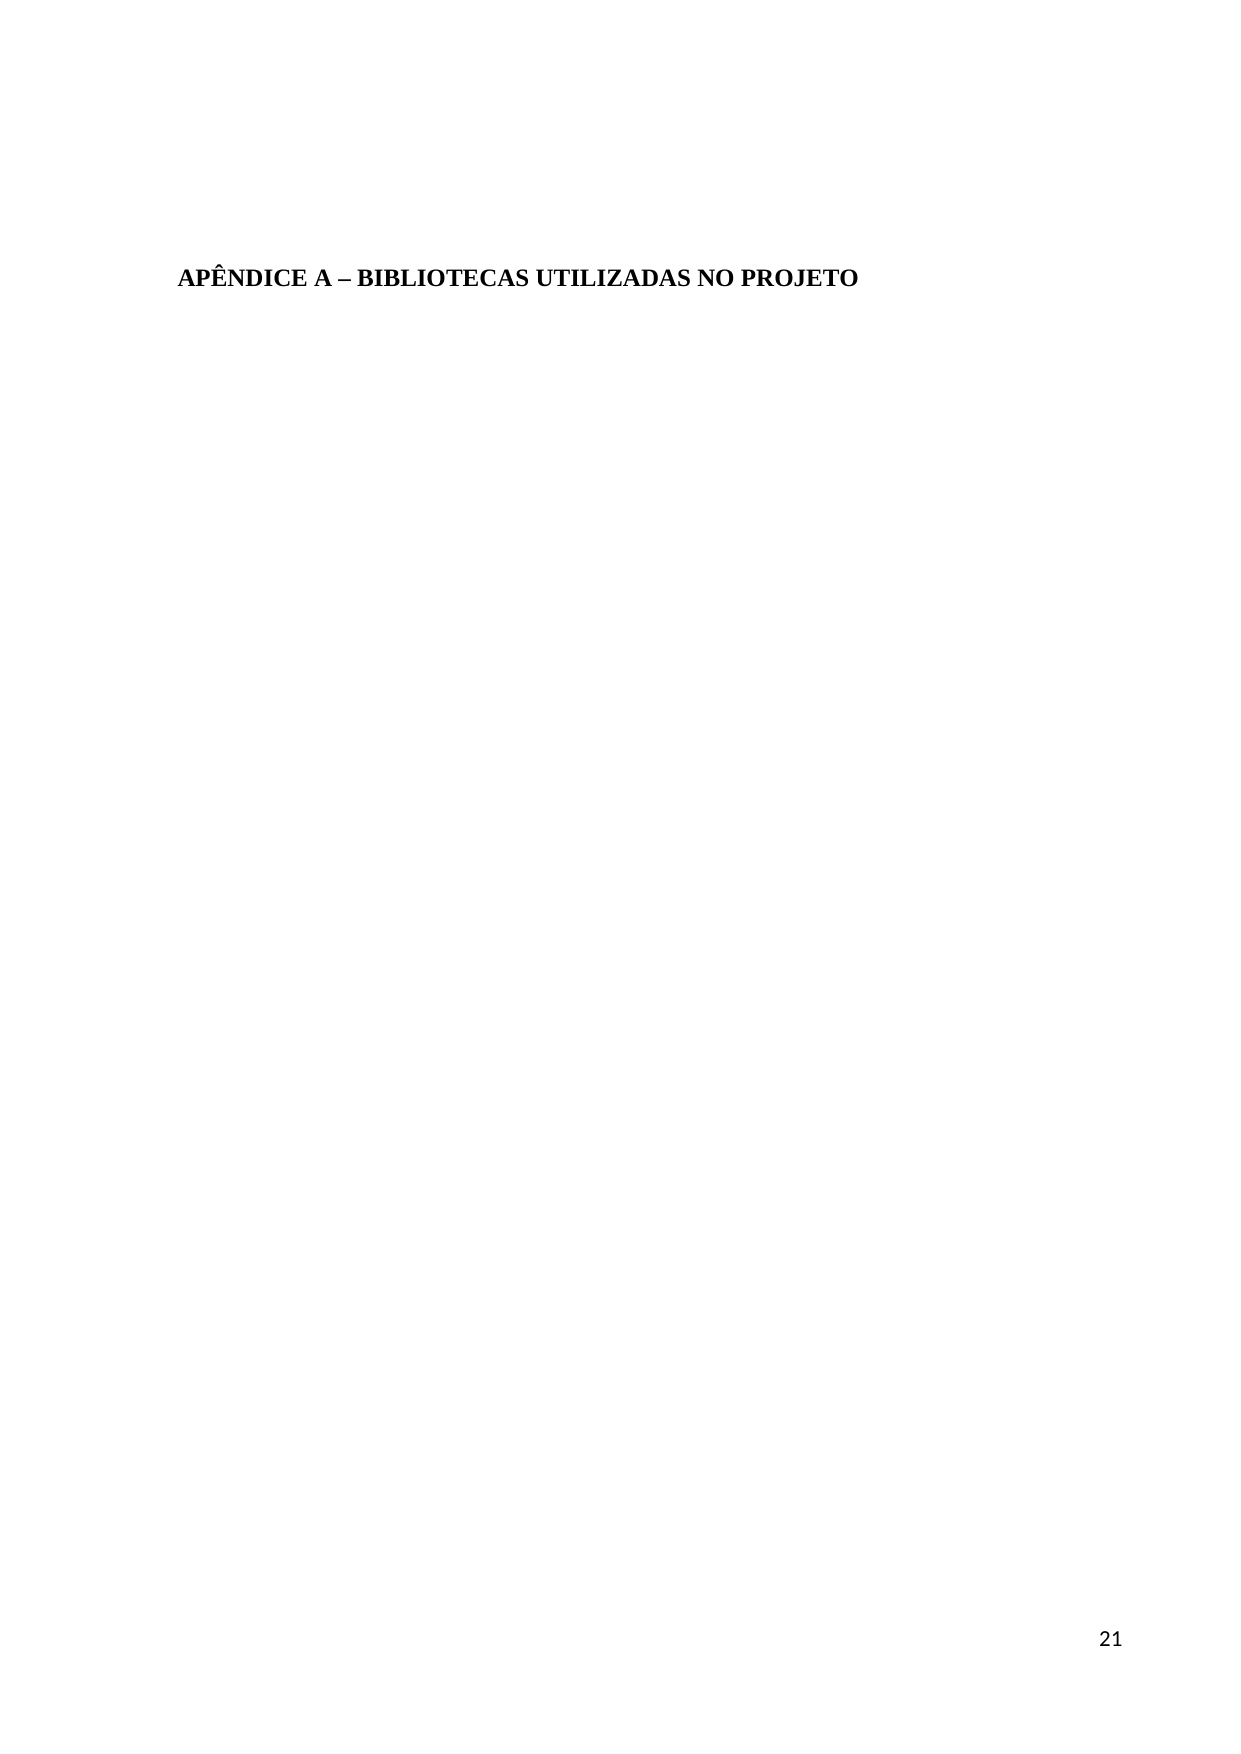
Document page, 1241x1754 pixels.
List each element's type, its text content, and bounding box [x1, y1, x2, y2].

text APÊNDICE A – BIBLIOTECAS UTILIZADAS NO PROJETO [177, 263, 1122, 292]
